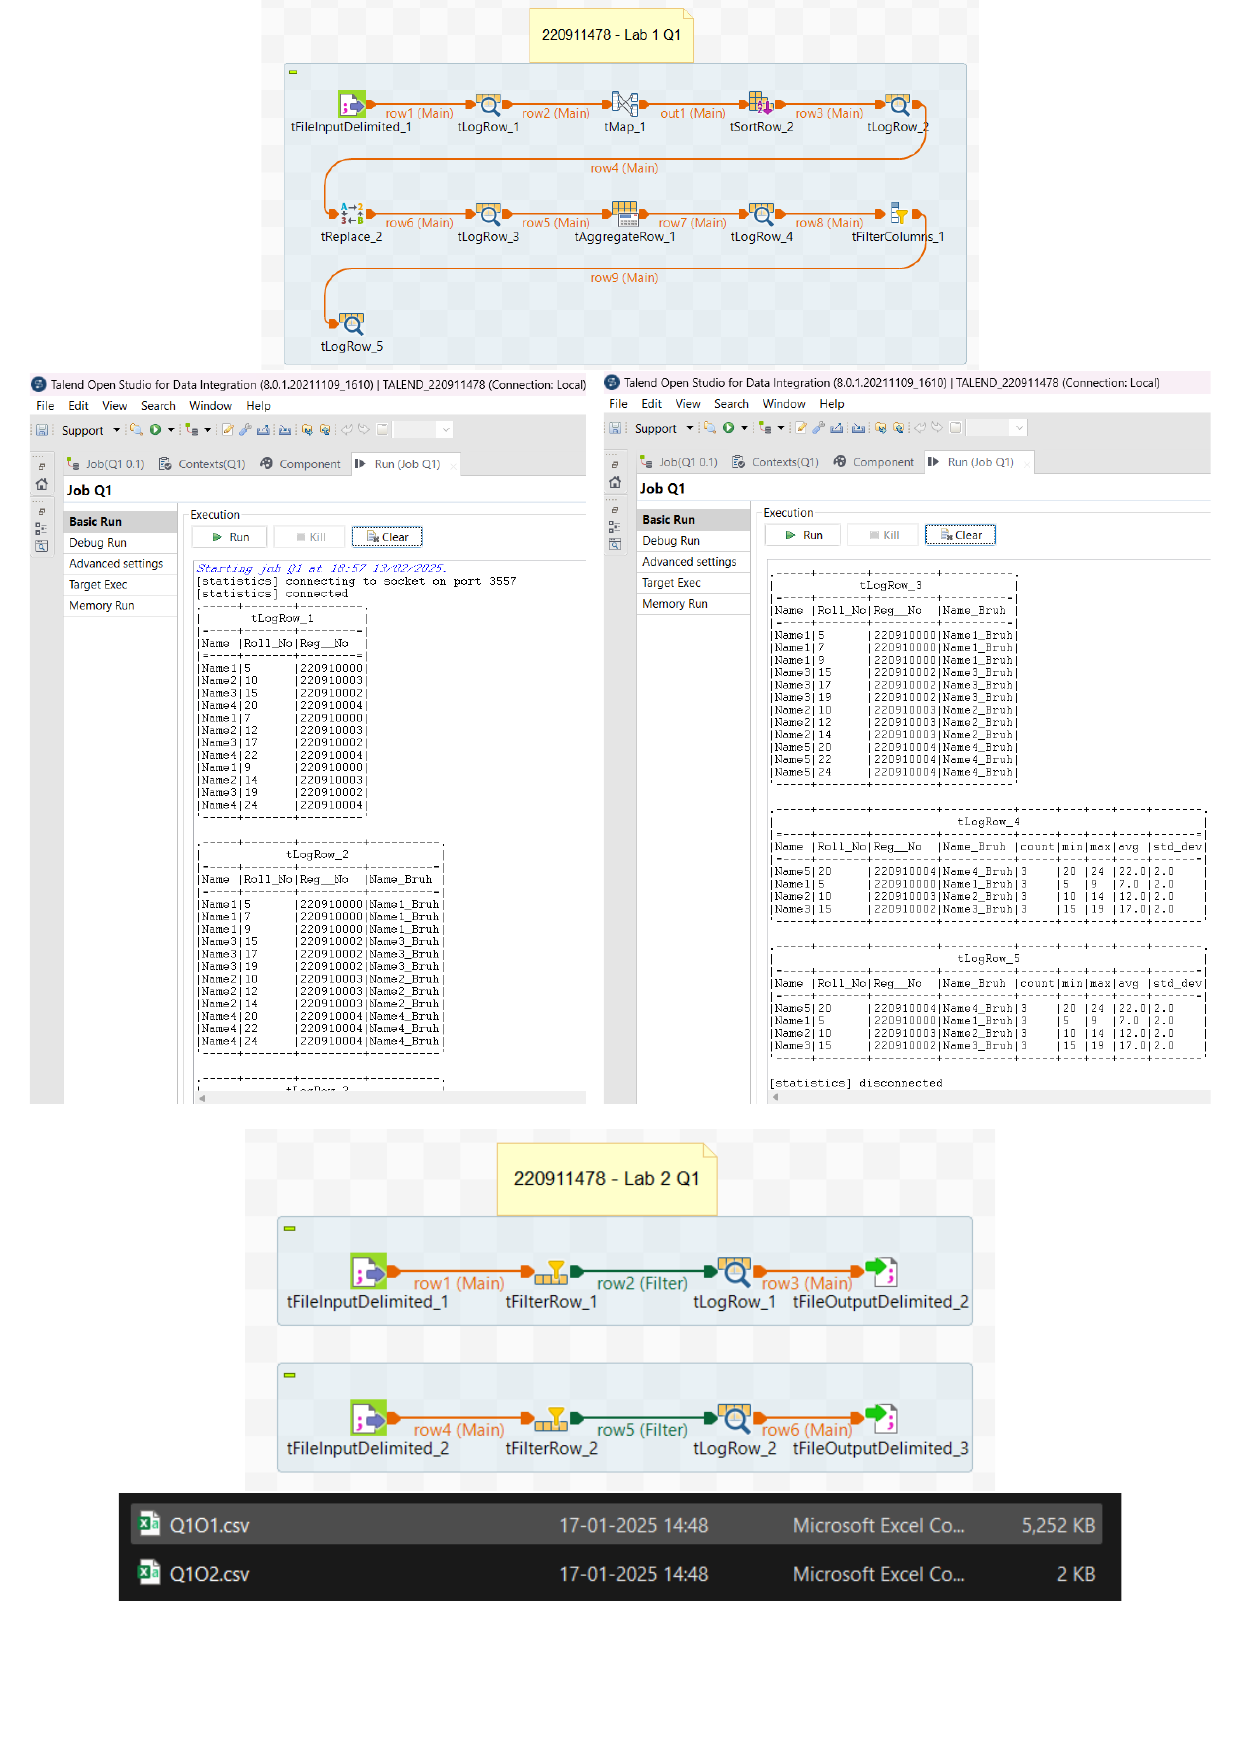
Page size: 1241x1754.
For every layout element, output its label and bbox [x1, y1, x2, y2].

picture [245, 1129, 995, 1491]
picture [118, 1493, 1122, 1601]
picture [261, 0, 979, 370]
picture [603, 371, 1211, 1104]
picture [29, 373, 586, 1104]
